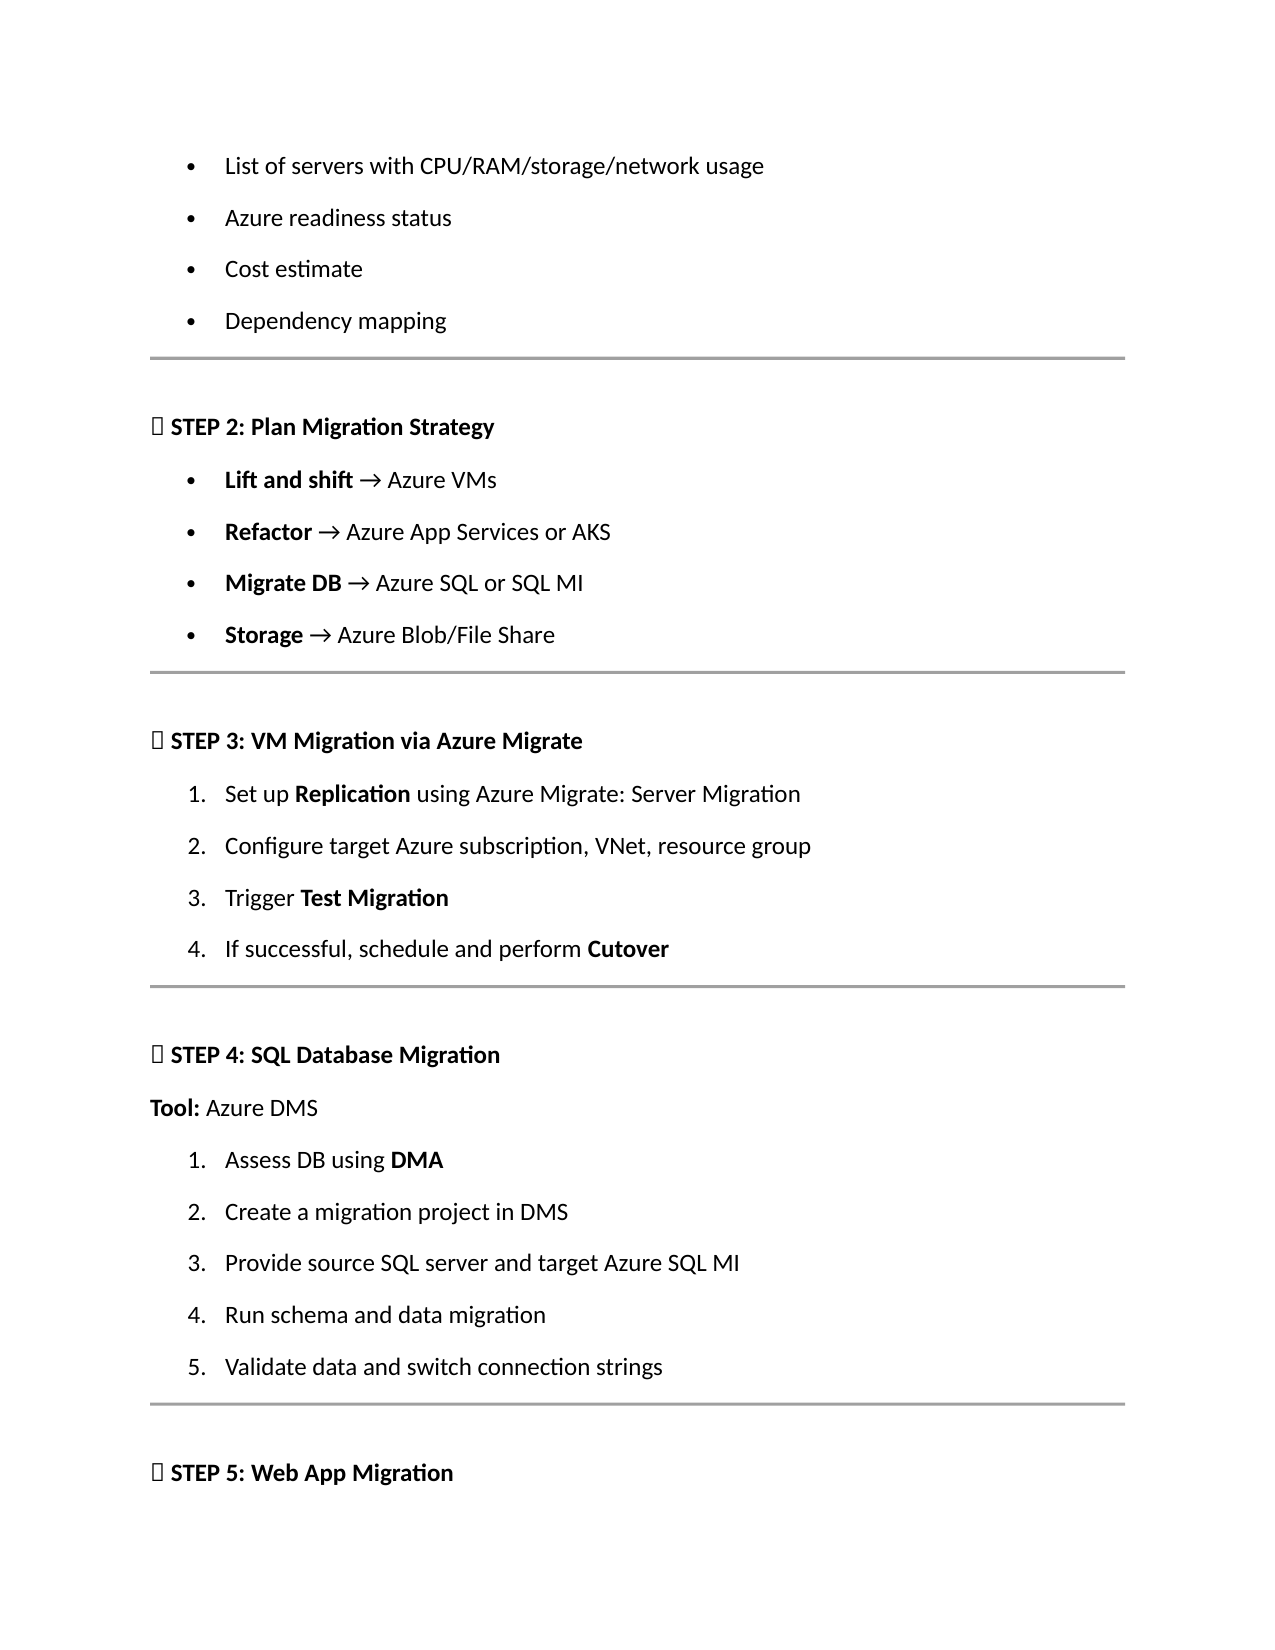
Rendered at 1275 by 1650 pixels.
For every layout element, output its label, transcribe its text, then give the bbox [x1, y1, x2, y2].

list Lift and shift → Azure VMs [187, 464, 1125, 495]
list If successful, schedule and perform Cutover [187, 933, 1125, 964]
list Migrate DB → Azure SQL or SQL MI [187, 567, 1125, 598]
list Refactor → Azure App Services or AKS [187, 516, 1125, 546]
text ✅ STEP 4: SQL Database Migration [150, 1037, 1125, 1071]
list Trigger Test Migration [187, 882, 1125, 912]
list Cost estimate [187, 253, 1125, 284]
list List of servers with CPU/RAM/storage/network usage [187, 150, 1125, 181]
list Run schema and data migration [187, 1299, 1125, 1330]
list Set up Replication using Azure Migrate: Server Migration [187, 778, 1125, 809]
text ✅ STEP 5: Web App Migration [150, 1454, 1125, 1488]
text ✅ STEP 2: Plan Migration Strategy [150, 408, 1125, 442]
list Dependency mapping [187, 305, 1125, 336]
list Assess DB using DMA [187, 1144, 1125, 1175]
text Tool: Azure DMS [150, 1092, 1125, 1123]
list Azure readiness status [187, 202, 1125, 232]
text ✅ STEP 3: VM Migration via Azure Migrate [150, 722, 1125, 757]
list Create a migration project in DMS [187, 1196, 1125, 1226]
list Provide source SQL server and target Azure SQL MI [187, 1247, 1125, 1278]
list Configure target Azure subscription, VNet, resource group [187, 830, 1125, 861]
list Validate data and switch connection strings [187, 1351, 1125, 1381]
list Storage → Azure Blob/File Share [187, 619, 1125, 650]
